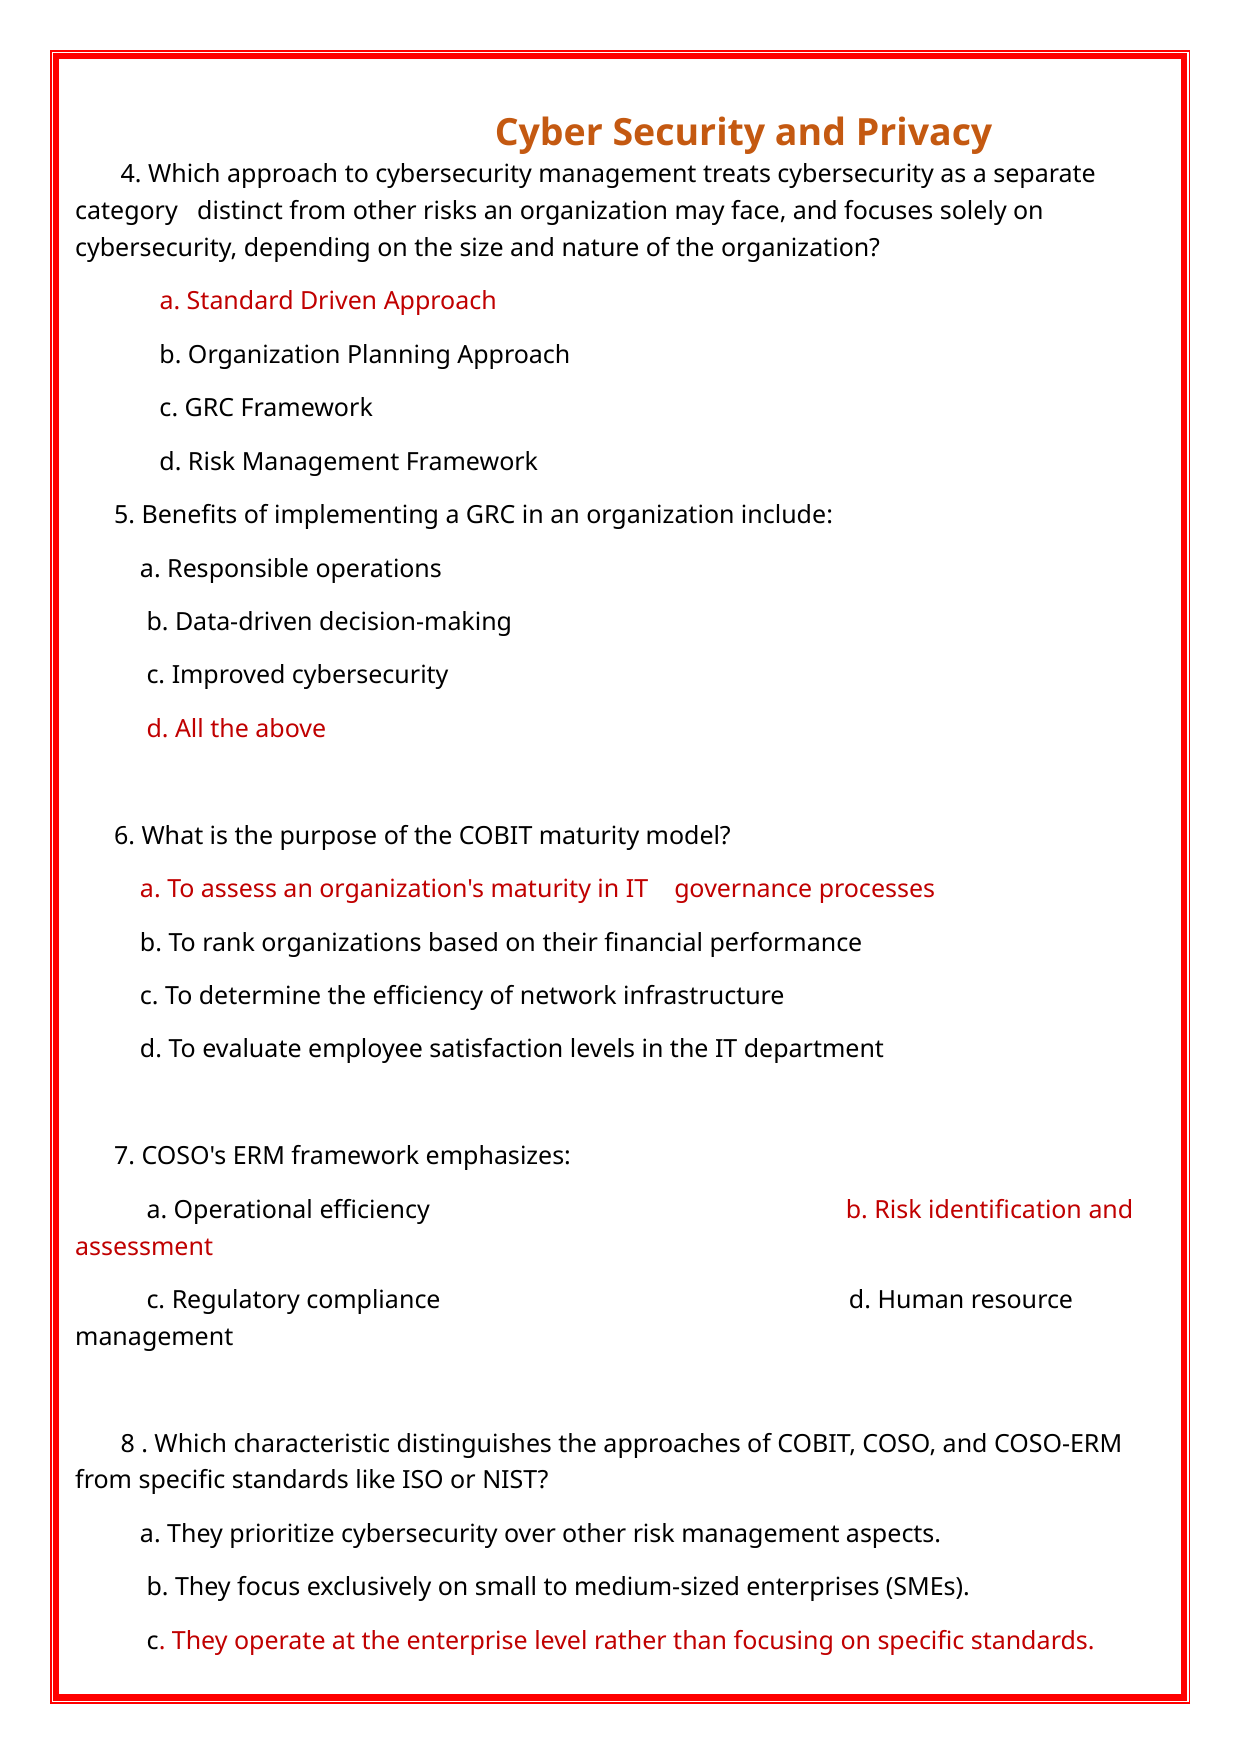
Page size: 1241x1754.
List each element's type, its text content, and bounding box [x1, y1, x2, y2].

text b. Organization Planning Approach [75, 336, 1165, 371]
text d. Risk Management Framework [75, 443, 1165, 477]
text 7. COSO's ERM framework emphasizes: [75, 1138, 1165, 1172]
text a. Responsible operations [75, 550, 1165, 584]
text 4. Which approach to cybersecurity management treats cybersecurity as a separate category distinct from other risks an organization may face, and focuses solely on cybersecurity, depending on the size and nature of the organization? [75, 156, 1165, 264]
text b. Data-driven decision-making [75, 604, 1165, 638]
text 6. What is the purpose of the COBIT maturity model? [75, 817, 1165, 851]
text a. To assess an organization's maturity in IT governance processes [75, 871, 1165, 905]
text 8 . Which characteristic distinguishes the approaches of COBIT, COSO, and COSO-ERM from specific standards like ISO or NIST? [75, 1425, 1165, 1496]
text 5. Benefits of implementing a GRC in an organization include: [75, 497, 1165, 531]
text a. Standard Driven Approach [75, 283, 1165, 317]
text c. Regulatory compliance d. Human resource management [75, 1282, 1165, 1352]
text b. To rank organizations based on their financial performance [75, 924, 1165, 958]
text a. Operational efficiency b. Risk identification and assessment [75, 1191, 1165, 1262]
text d. All the above [75, 711, 1165, 744]
text c. To determine the efficiency of network infrastructure [75, 978, 1165, 1012]
text d. To evaluate employee satisfaction levels in the IT department [75, 1031, 1165, 1065]
text b. They focus exclusively on small to medium-sized enterprises (SMEs). [75, 1569, 1165, 1603]
text c. GRC Framework [75, 390, 1165, 424]
text c. They operate at the enterprise level rather than focusing on specific standards. [75, 1622, 1165, 1656]
text c. Improved cybersecurity [75, 657, 1165, 691]
text a. They prioritize cybersecurity over other risk management aspects. [75, 1516, 1165, 1549]
